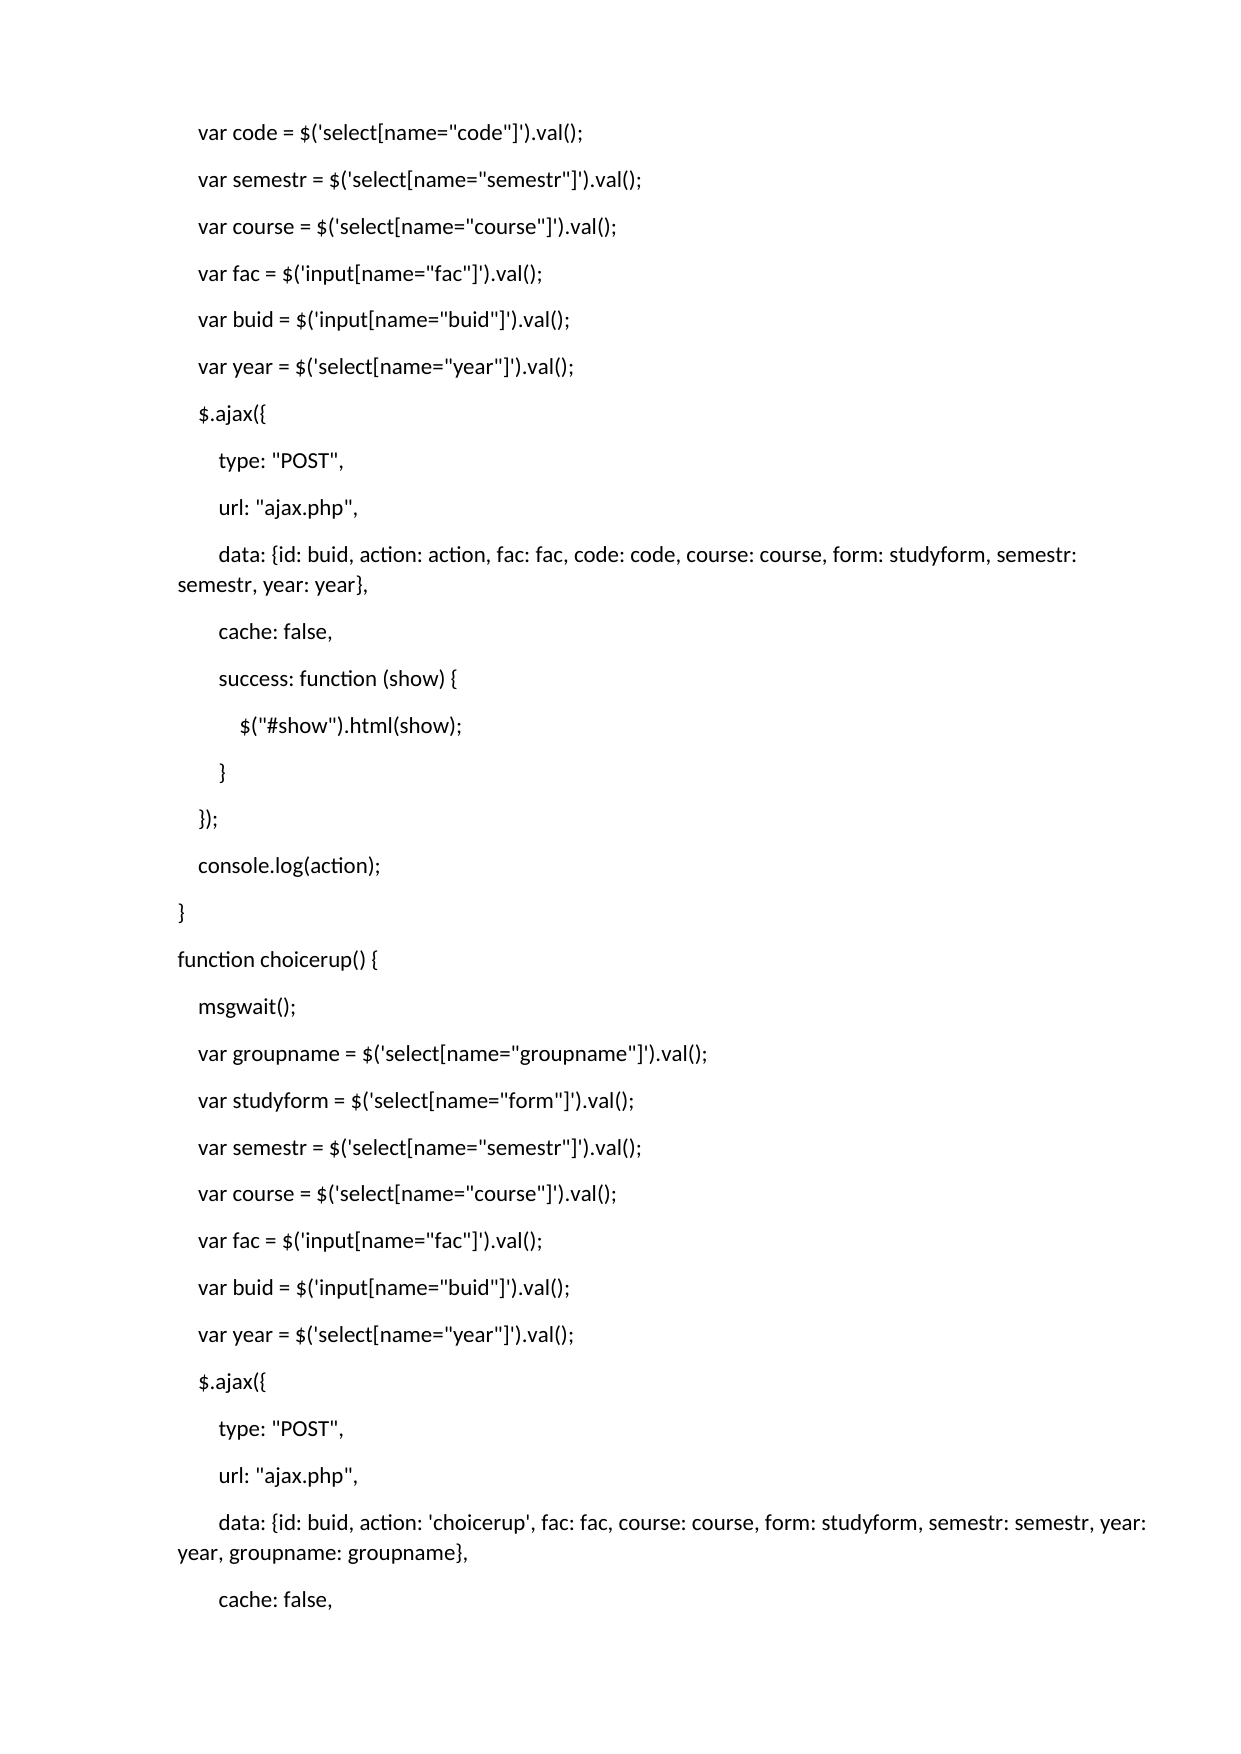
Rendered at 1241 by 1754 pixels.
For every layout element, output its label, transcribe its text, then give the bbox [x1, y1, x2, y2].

text console.log(action); [177, 851, 1152, 879]
text data: {id: buid, action: action, fac: fac, code: code, course: course, form: studyform, semestr: semestr, year: year}, [177, 540, 1152, 598]
text var semestr = $('select[name="semestr"]').val(); [177, 165, 1152, 193]
text }); [177, 804, 1152, 833]
text var groupname = $('select[name="groupname"]').val(); [177, 1039, 1152, 1067]
text var semestr = $('select[name="semestr"]').val(); [177, 1133, 1152, 1161]
text data: {id: buid, action: 'choicerup', fac: fac, course: course, form: studyform, semestr: semestr, year: year, groupname: groupname}, [177, 1508, 1152, 1566]
text type: "POST", [177, 446, 1152, 474]
text $("#show").html(show); [177, 711, 1152, 739]
text var fac = $('input[name="fac"]').val(); [177, 1226, 1152, 1254]
text var fac = $('input[name="fac"]').val(); [177, 259, 1152, 287]
text var year = $('select[name="year"]').val(); [177, 352, 1152, 381]
text cache: false, [177, 1585, 1152, 1613]
text var buid = $('input[name="buid"]').val(); [177, 306, 1152, 334]
text url: "ajax.php", [177, 493, 1152, 521]
text var course = $('select[name="course"]').val(); [177, 1179, 1152, 1208]
text } [177, 898, 1152, 926]
text success: function (show) { [177, 664, 1152, 692]
text var buid = $('input[name="buid"]').val(); [177, 1273, 1152, 1301]
text var studyform = $('select[name="form"]').val(); [177, 1086, 1152, 1114]
text type: "POST", [177, 1414, 1152, 1442]
text } [177, 758, 1152, 786]
text $.ajax({ [177, 1367, 1152, 1395]
text var course = $('select[name="course"]').val(); [177, 212, 1152, 240]
text function choicerup() { [177, 945, 1152, 973]
text url: "ajax.php", [177, 1461, 1152, 1489]
text var code = $('select[name="code"]').val(); [177, 118, 1152, 146]
text cache: false, [177, 617, 1152, 645]
text $.ajax({ [177, 399, 1152, 427]
text msgwait(); [177, 992, 1152, 1020]
text var year = $('select[name="year"]').val(); [177, 1320, 1152, 1348]
